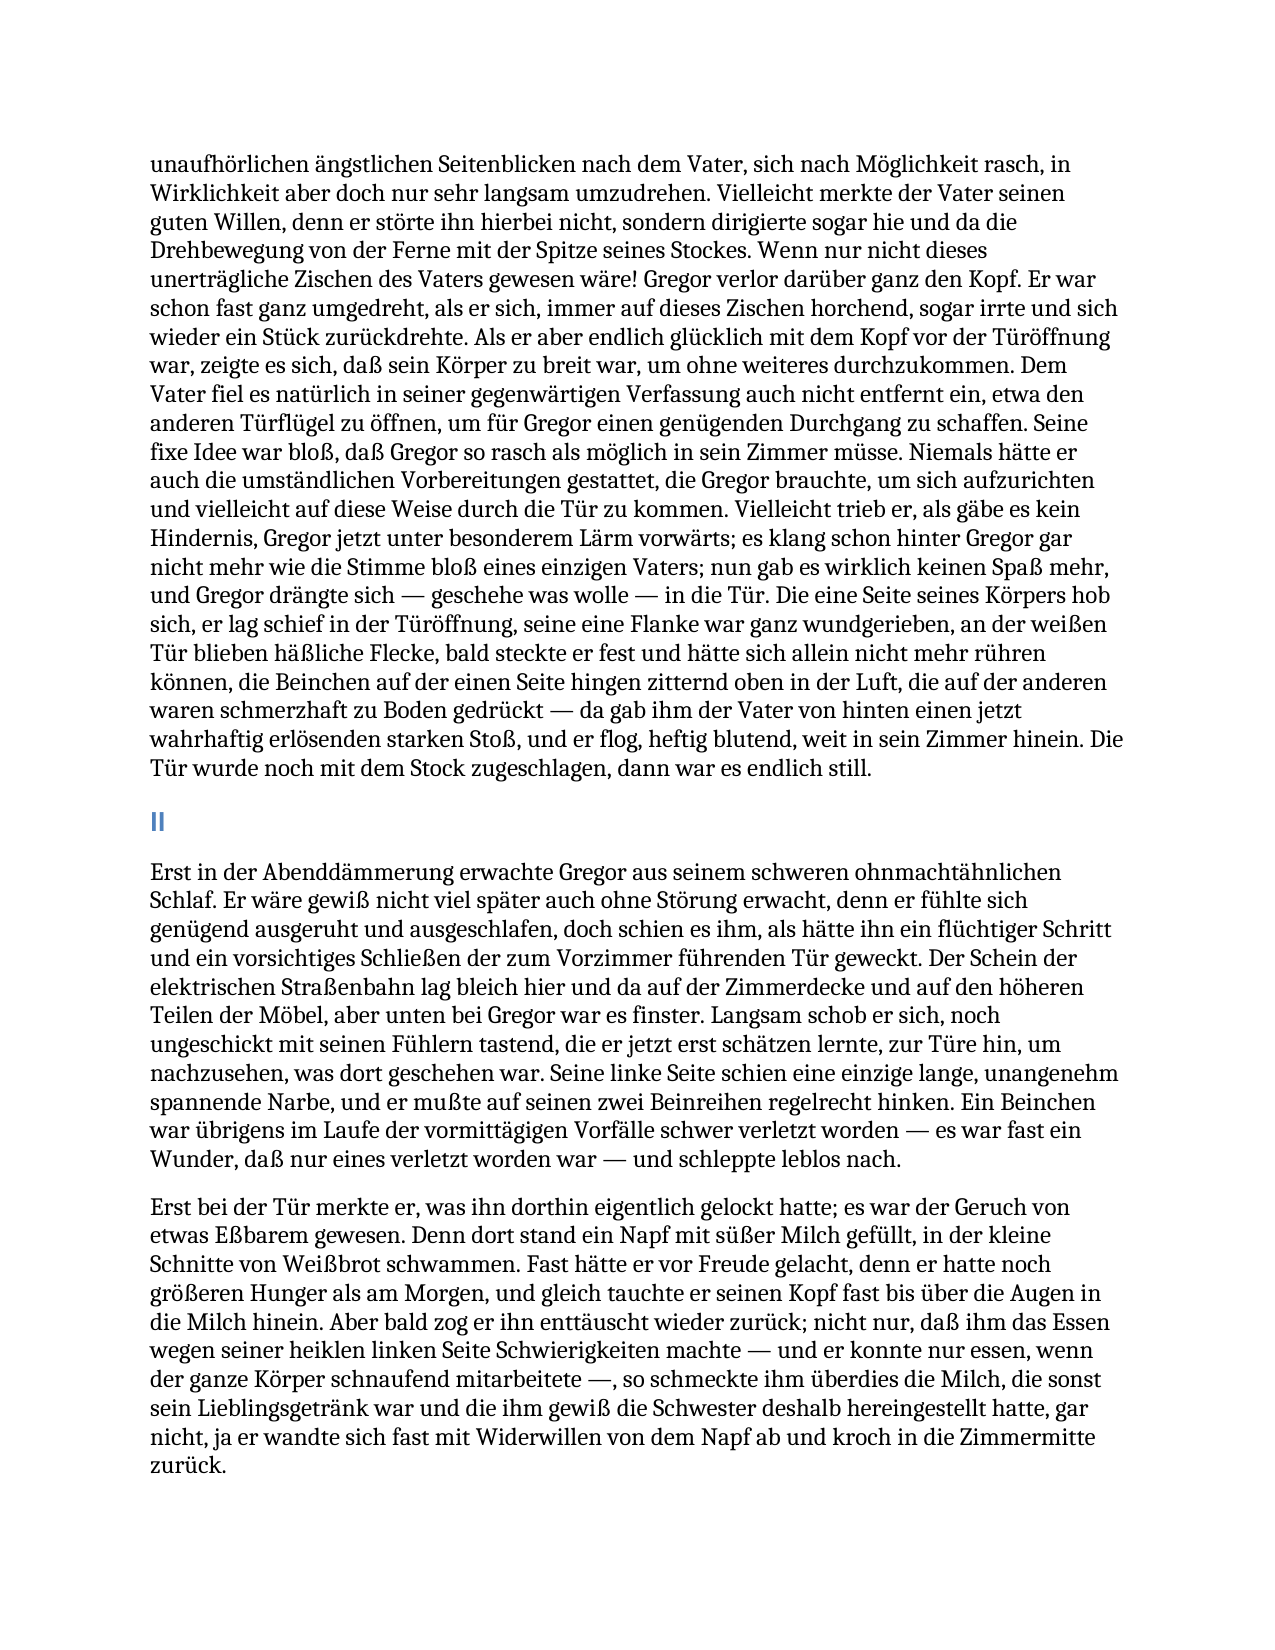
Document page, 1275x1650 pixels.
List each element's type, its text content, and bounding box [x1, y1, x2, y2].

text Erst in der Abenddämmerung erwachte Gregor aus seinem schweren ohnmachtähnlichen Schlaf. Er wäre gewiß nicht viel später auch ohne Störung erwacht, denn er fühlte sich genügend ausgeruht und ausgeschlafen, doch schien es ihm, als hätte ihn ein flüchtiger Schritt und ein vorsichtiges Schließen der zum Vorzimmer führenden Tür geweckt. Der Schein der elektrischen Straßenbahn lag bleich hier und da auf der Zimmerdecke und auf den höheren Teilen der Möbel, aber unten bei Gregor war es finster. Langsam schob er sich, noch ungeschickt mit seinen Fühlern tastend, die er jetzt erst schätzen lernte, zur Türe hin, um nachzusehen, was dort geschehen war. Seine linke Seite schien eine einzige lange, unangenehm spannende Narbe, und er mußte auf seinen zwei Beinreihen regelrecht hinken. Ein Beinchen war übrigens im Laufe der vormittägigen Vorfälle schwer verletzt worden — es war fast ein Wunder, daß nur eines verletzt worden war — und schleppte leblos nach. [150, 858, 1125, 1174]
text Erst bei der Tür merkte er, was ihn dorthin eigentlich gelockt hatte; es war der Geruch von etwas Eßbarem gewesen. Denn dort stand ein Napf mit süßer Milch gefüllt, in der kleine Schnitte von Weißbrot schwammen. Fast hätte er vor Freude gelacht, denn er hatte noch größeren Hunger als am Morgen, und gleich tauchte er seinen Kopf fast bis über die Augen in die Milch hinein. Aber bald zog er ihn enttäuscht wieder zurück; nicht nur, daß ihm das Essen wegen seiner heiklen linken Seite Schwierigkeiten machte — und er konnte nur essen, wenn der ganze Körper schnaufend mitarbeitete —, so schmeckte ihm überdies die Milch, die sonst sein Lieblingsgetränk war und die ihm gewiß die Schwester deshalb hereingestellt hatte, gar nicht, ja er wandte sich fast mit Widerwillen von dem Napf ab und kroch in die Zimmermitte zurück. [150, 1193, 1125, 1480]
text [150, 150, 1125, 782]
subtitle II [150, 803, 1125, 839]
